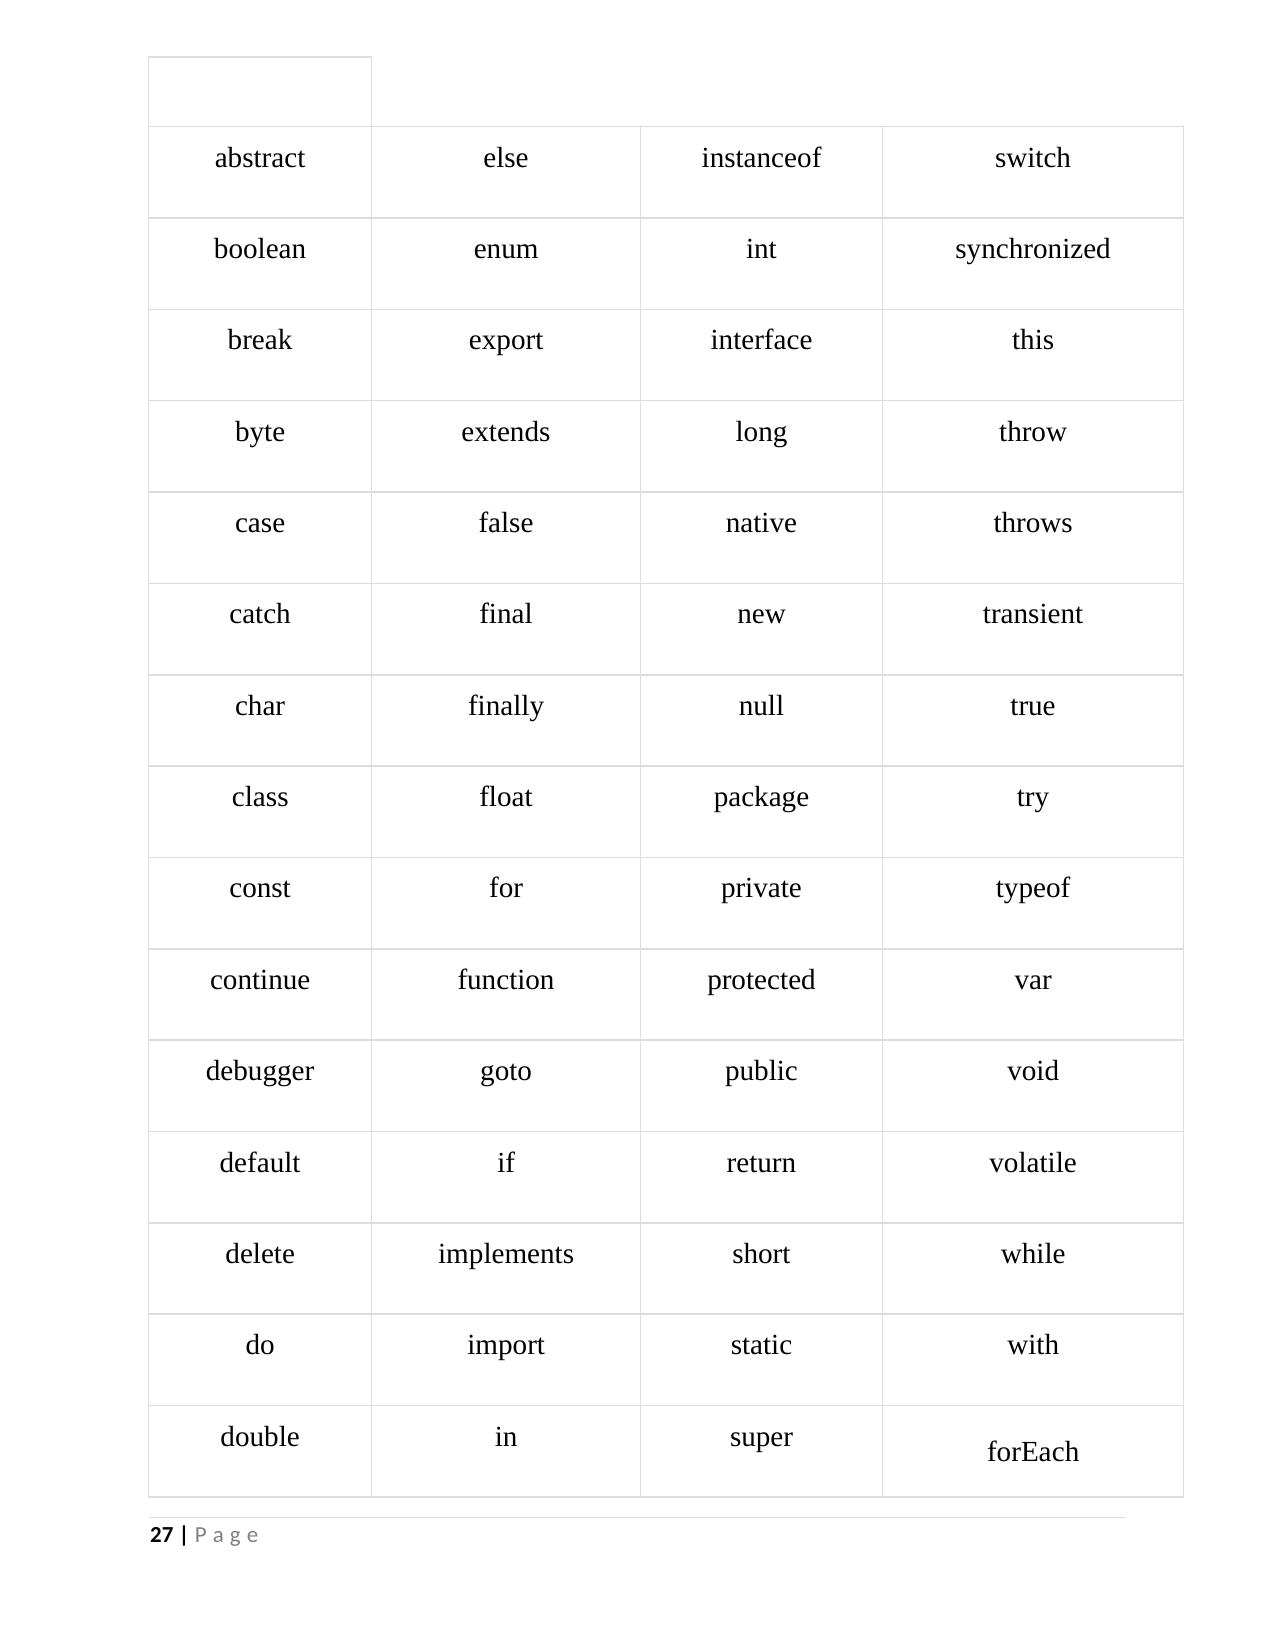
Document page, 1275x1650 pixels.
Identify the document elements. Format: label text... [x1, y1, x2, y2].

table_cell long [641, 401, 882, 491]
table_cell abstract [149, 127, 371, 217]
table_cell char [149, 676, 371, 765]
table_cell function [372, 950, 640, 1039]
table_cell protected [641, 950, 882, 1039]
table_cell continue [149, 950, 371, 1039]
table_cell public [641, 1041, 882, 1131]
table_cell throw [883, 401, 1183, 491]
table_header [149, 58, 371, 126]
table_cell synchronized [883, 219, 1183, 308]
table_cell forEach [883, 1406, 1183, 1496]
table_cell short [641, 1224, 882, 1313]
table_cell float [372, 767, 640, 857]
table_cell extends [372, 401, 640, 491]
table_cell typeof [883, 858, 1183, 948]
table_cell native [641, 493, 882, 582]
table_cell class [149, 767, 371, 857]
table_cell int [641, 219, 882, 308]
table_cell enum [372, 219, 640, 308]
table_cell const [149, 858, 371, 948]
table_cell final [372, 584, 640, 674]
table_cell volatile [883, 1132, 1183, 1222]
table_cell while [883, 1224, 1183, 1313]
table_cell else [372, 127, 640, 217]
table_cell export [372, 310, 640, 400]
table_cell break [149, 310, 371, 400]
table_cell default [149, 1132, 371, 1222]
table_cell var [883, 950, 1183, 1039]
table_cell void [883, 1041, 1183, 1131]
table_cell package [641, 767, 882, 857]
table_cell super [641, 1406, 882, 1496]
table_cell true [883, 676, 1183, 765]
table_cell null [641, 676, 882, 765]
table_cell finally [372, 676, 640, 765]
table_cell instanceof [641, 127, 882, 217]
table_cell try [883, 767, 1183, 857]
table_cell goto [372, 1041, 640, 1131]
table_cell byte [149, 401, 371, 491]
table_cell if [372, 1132, 640, 1222]
table_cell false [372, 493, 640, 582]
table_cell return [641, 1132, 882, 1222]
table_cell in [372, 1406, 640, 1496]
table_cell this [883, 310, 1183, 400]
table_cell implements [372, 1224, 640, 1313]
table_cell import [372, 1315, 640, 1405]
table_cell boolean [149, 219, 371, 308]
table_cell with [883, 1315, 1183, 1405]
table_cell static [641, 1315, 882, 1405]
table_cell new [641, 584, 882, 674]
table_cell catch [149, 584, 371, 674]
table_cell delete [149, 1224, 371, 1313]
table_cell private [641, 858, 882, 948]
table_cell debugger [149, 1041, 371, 1131]
table_cell do [149, 1315, 371, 1405]
table_cell transient [883, 584, 1183, 674]
table_cell throws [883, 493, 1183, 582]
table_cell double [149, 1406, 371, 1496]
table_cell switch [883, 127, 1183, 217]
table_cell for [372, 858, 640, 948]
table_cell interface [641, 310, 882, 400]
table_cell case [149, 493, 371, 582]
